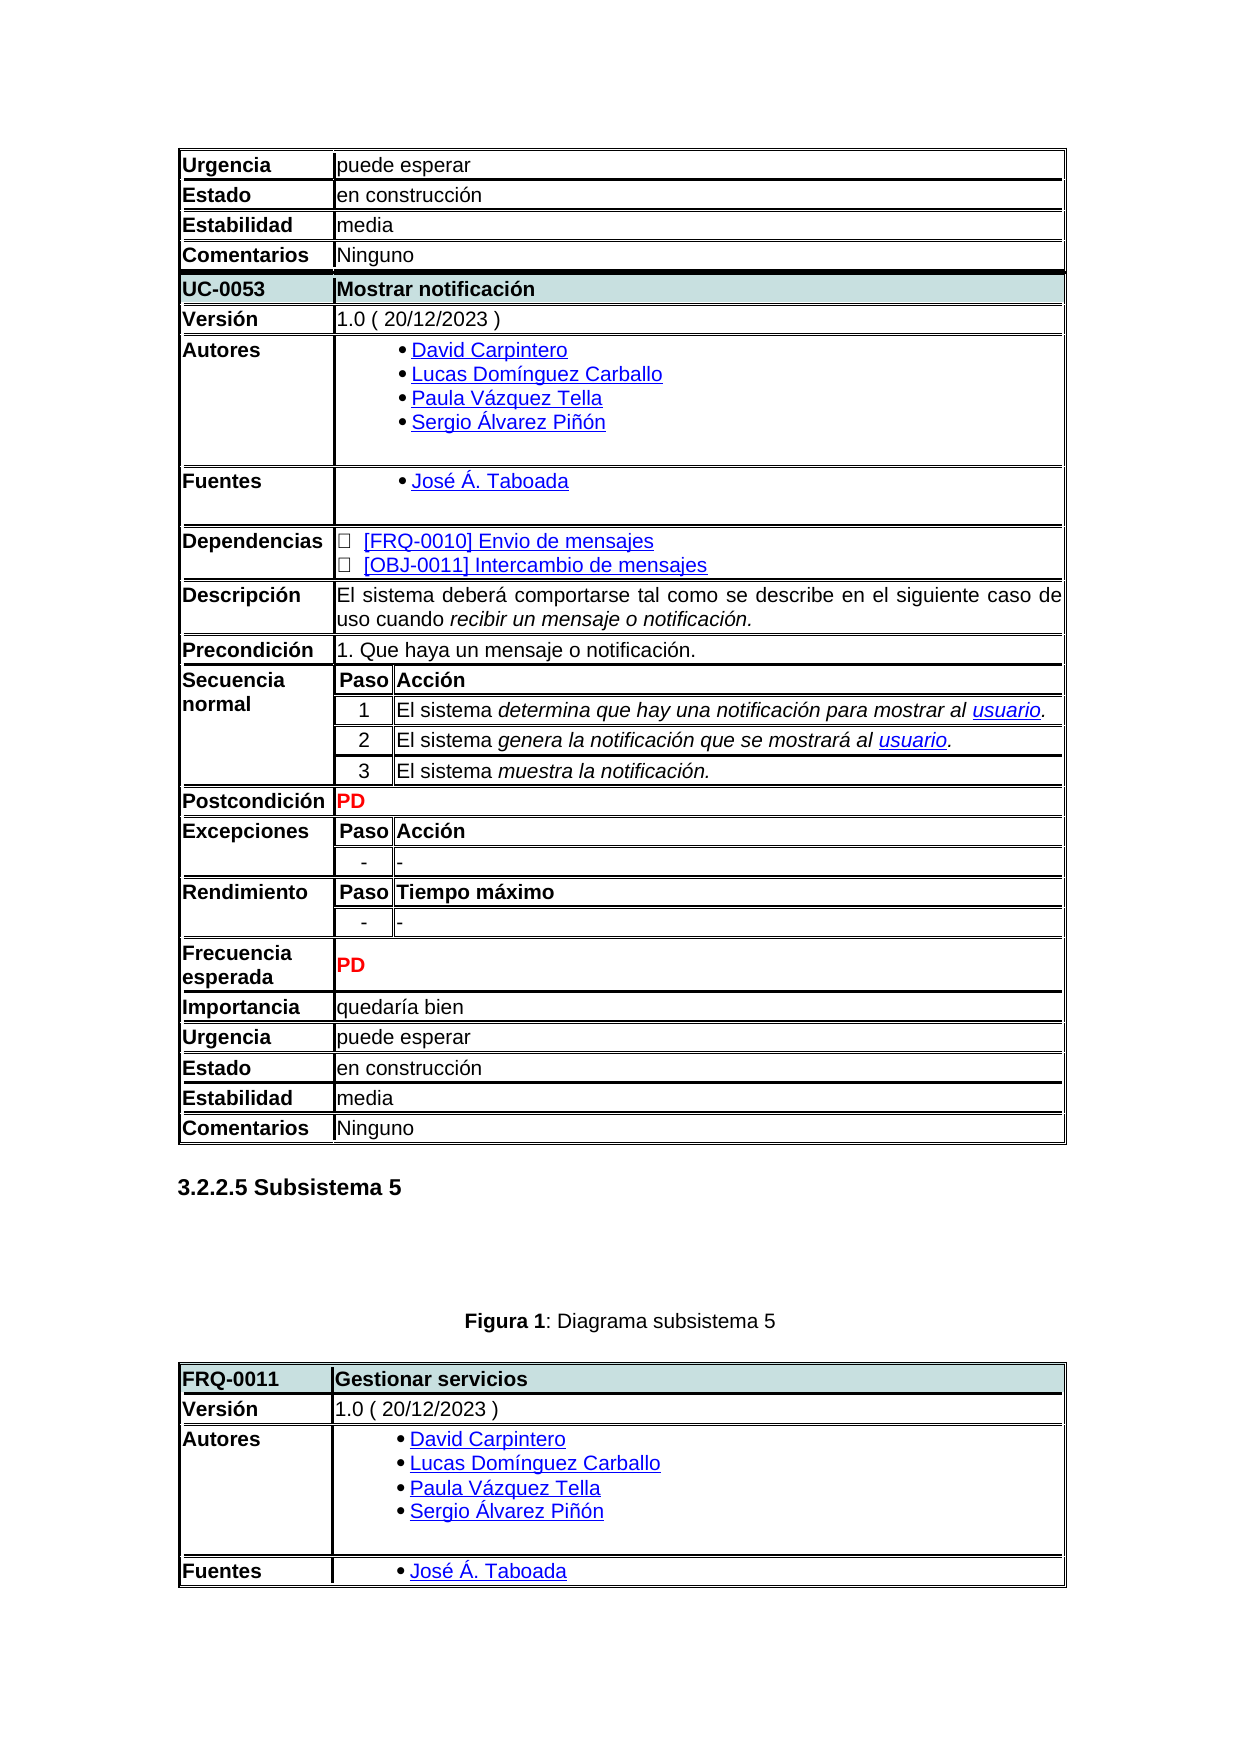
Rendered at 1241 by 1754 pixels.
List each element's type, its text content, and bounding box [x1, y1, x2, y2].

table_cell en construcción [334, 1051, 1065, 1081]
table_cell Excepciones [181, 815, 333, 875]
table_cell en construcción [336, 178, 1065, 208]
table_cell David Carpintero Lucas Domínguez Carballo Paula Vázquez Tella Sergio Álvarez Piñón [334, 333, 1065, 464]
table_cell PD [336, 784, 1064, 814]
subtitle 3.2.2.5 Subsistema 5 [177, 1174, 1063, 1200]
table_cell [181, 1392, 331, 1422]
table_cell Descripción [181, 578, 333, 633]
table_cell Estabilidad [181, 208, 333, 238]
table_cell Comentarios [181, 1111, 334, 1142]
table_cell Tiempo máximo [395, 875, 1064, 905]
table_cell 1.0 ( 20/12/2023 ) [336, 303, 1064, 333]
table_cell 2 [336, 727, 392, 754]
table_cell Paso [336, 818, 392, 845]
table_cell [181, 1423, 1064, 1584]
table_cell El sistema determina que hay una notificación para mostrar al usuario. [395, 693, 1064, 723]
table_cell Postcondición [181, 784, 333, 814]
table_cell Paso [336, 666, 392, 693]
table_cell 1 [336, 697, 392, 723]
table_cell puede esperar [336, 1020, 1064, 1051]
table_cell PD [334, 936, 1065, 990]
table_cell Precondición [180, 633, 334, 663]
table_cell Paso [336, 879, 392, 905]
table_cell Autores [180, 333, 334, 464]
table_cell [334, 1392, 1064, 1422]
table_cell Dependencias [181, 524, 333, 578]
table_header Gestionar servicios [332, 1365, 1064, 1392]
table_header Mostrar notificación [334, 275, 1064, 302]
table_cell 3 [336, 757, 392, 784]
table_cell quedaría bien [336, 990, 1064, 1020]
table_header FRQ-0011 [181, 1365, 332, 1392]
table_cell José Á. Taboada [336, 465, 1064, 524]
table_header UC-0053 [181, 274, 334, 302]
table_cell El sistema muestra la notificación. [395, 754, 1064, 784]
table_cell - [336, 848, 392, 875]
table_cell - [395, 905, 1064, 936]
table_cell media [336, 1081, 1064, 1111]
text Figura 1: Diagrama subsistema 5 [177, 1309, 1063, 1333]
table_cell Urgencia [181, 1020, 333, 1051]
table_cell Comentarios [181, 239, 334, 269]
table_cell Ninguno [334, 239, 1064, 269]
table_cell Acción [395, 663, 1065, 693]
table_cell Secuencia normal [180, 663, 333, 784]
table_cell Estabilidad [181, 1081, 333, 1111]
table_cell Estado [180, 178, 333, 208]
table_cell Acción [395, 815, 1064, 845]
table_cell Frecuencia esperada [180, 936, 334, 990]
table_cell Importancia [181, 990, 333, 1020]
table_cell El sistema genera la notificación que se mostrará al usuario. [395, 724, 1064, 754]
table_cell media [336, 208, 1064, 238]
table_cell  [FRQ-0010] Envio de mensajes  [OBJ-0011] Intercambio de mensajes [336, 524, 1064, 578]
table_cell Ninguno [334, 1111, 1064, 1142]
table_cell Fuentes [181, 465, 333, 524]
table_cell - [336, 909, 392, 936]
table_cell puede esperar [334, 151, 1064, 178]
table_cell Urgencia [180, 149, 334, 178]
table_cell El sistema deberá comportarse tal como se describe en el siguiente caso de uso cuando recibir un mensaje o notificación. [336, 578, 1064, 633]
table_cell 1. Que haya un mensaje o notificación. [334, 633, 1065, 663]
table_cell Rendimiento [181, 875, 333, 936]
table_cell Versión [181, 303, 333, 333]
table_cell - [394, 845, 1065, 875]
table_cell Estado [180, 1051, 334, 1081]
